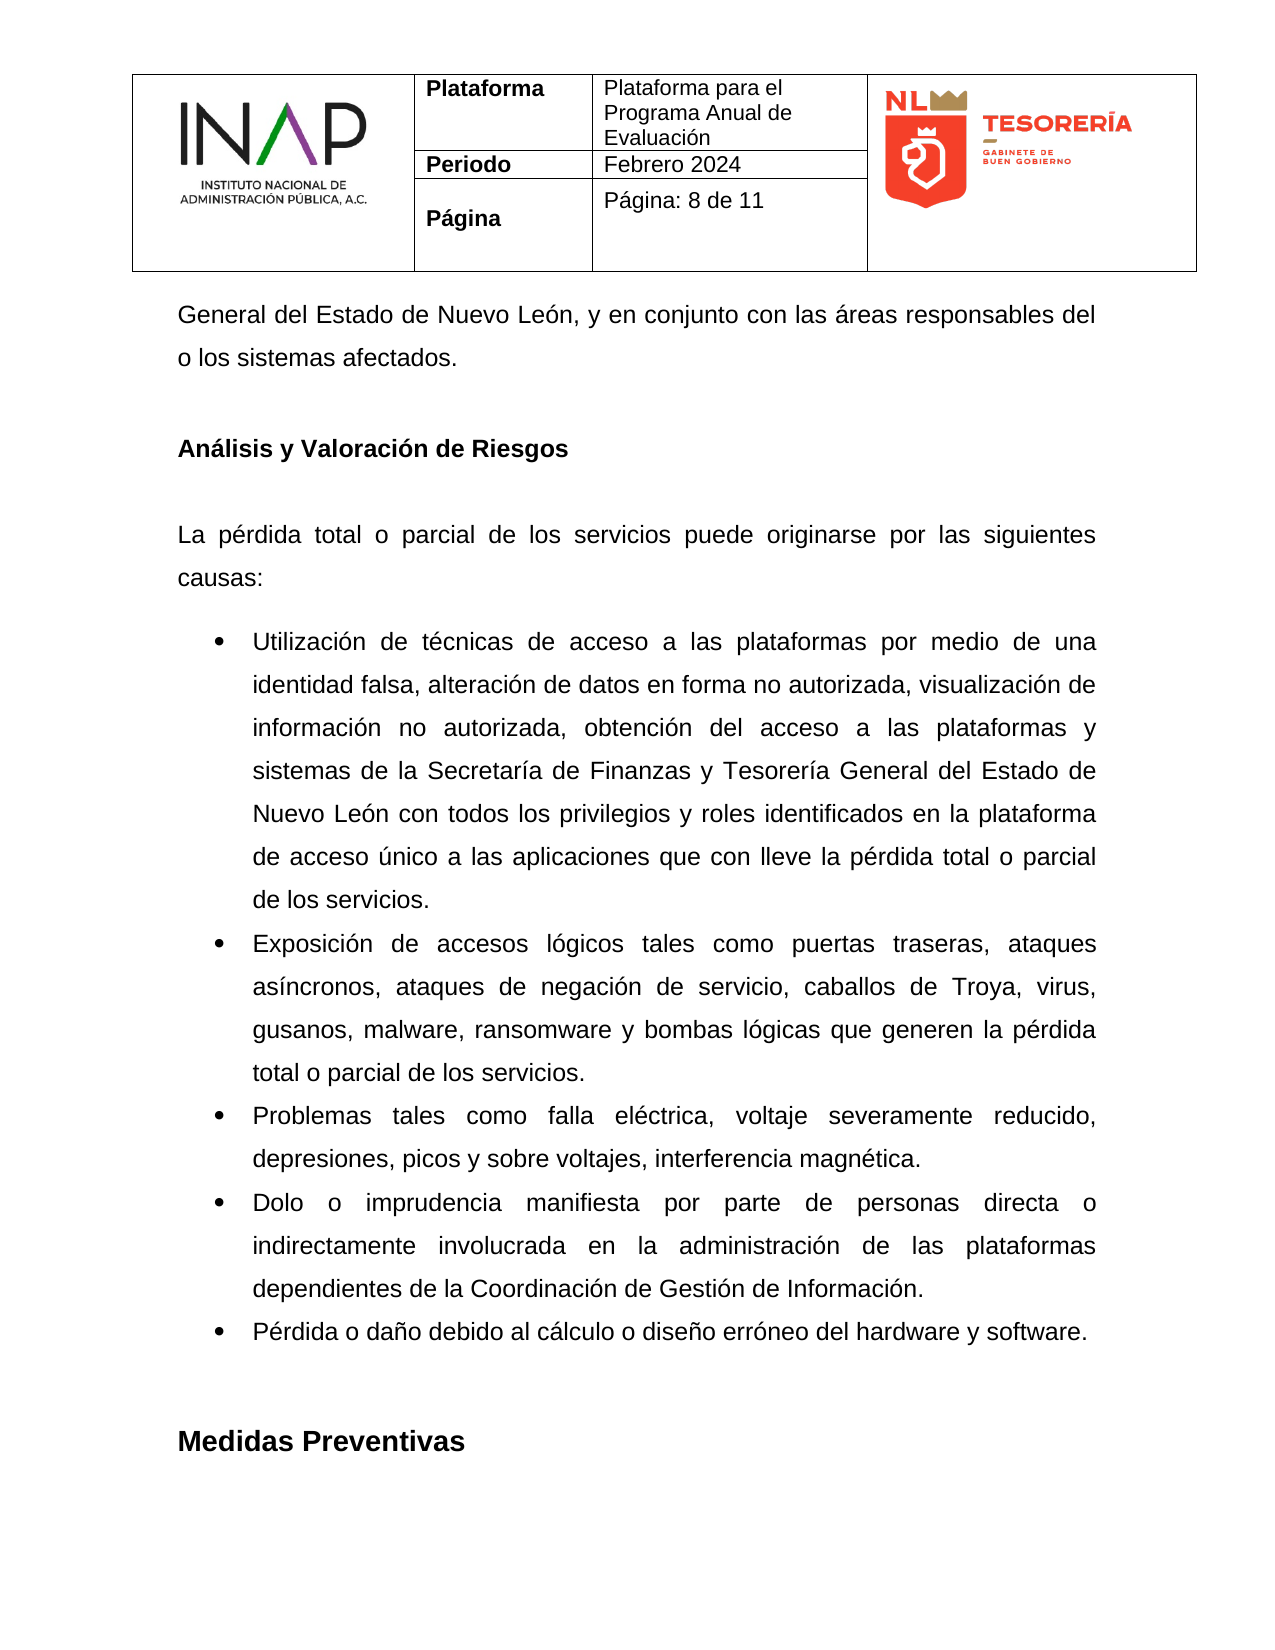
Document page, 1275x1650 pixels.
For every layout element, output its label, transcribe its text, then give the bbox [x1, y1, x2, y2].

list Dolo o imprudencia manifiesta por parte de personas directa o indirectamente involucrada en la administración de las plataformas dependientes de la Coordinación de Gestión de Información. [215, 1188, 1098, 1303]
list Pérdida o daño debido al cálculo o diseño erróneo del hardware y software. [215, 1317, 1098, 1346]
picture [143, 86, 400, 221]
subtitle Medidas Preventivas [177, 1424, 1098, 1458]
subtitle Análisis y Valoración de Riesgos [177, 433, 1098, 462]
text La pérdida total o parcial de los servicios puede originarse por las siguientes causas: [177, 519, 1098, 591]
list Utilización de técnicas de acceso a las plataformas por medio de una identidad falsa, alteración de datos en forma no autorizada, visualización de información no autorizada, obtención del acceso a las plataformas y sistemas de la Secretaría de Finanzas y Tesorería General del Estado de Nuevo León con todos los privilegios y roles identificados en la plataforma de acceso único a las aplicaciones que con lleve la pérdida total o parcial de los servicios. [215, 627, 1098, 914]
picture [878, 89, 1135, 208]
list Problemas tales como falla eléctrica, voltaje severamente reducido, depresiones, picos y sobre voltajes, interferencia magnética. [215, 1101, 1098, 1173]
list Exposición de accesos lógicos tales como puertas traseras, ataques asíncronos, ataques de negación de servicio, caballos de Troya, virus, gusanos, malware, ransomware y bombas lógicas que generen la pérdida total o parcial de los servicios. [215, 929, 1098, 1087]
